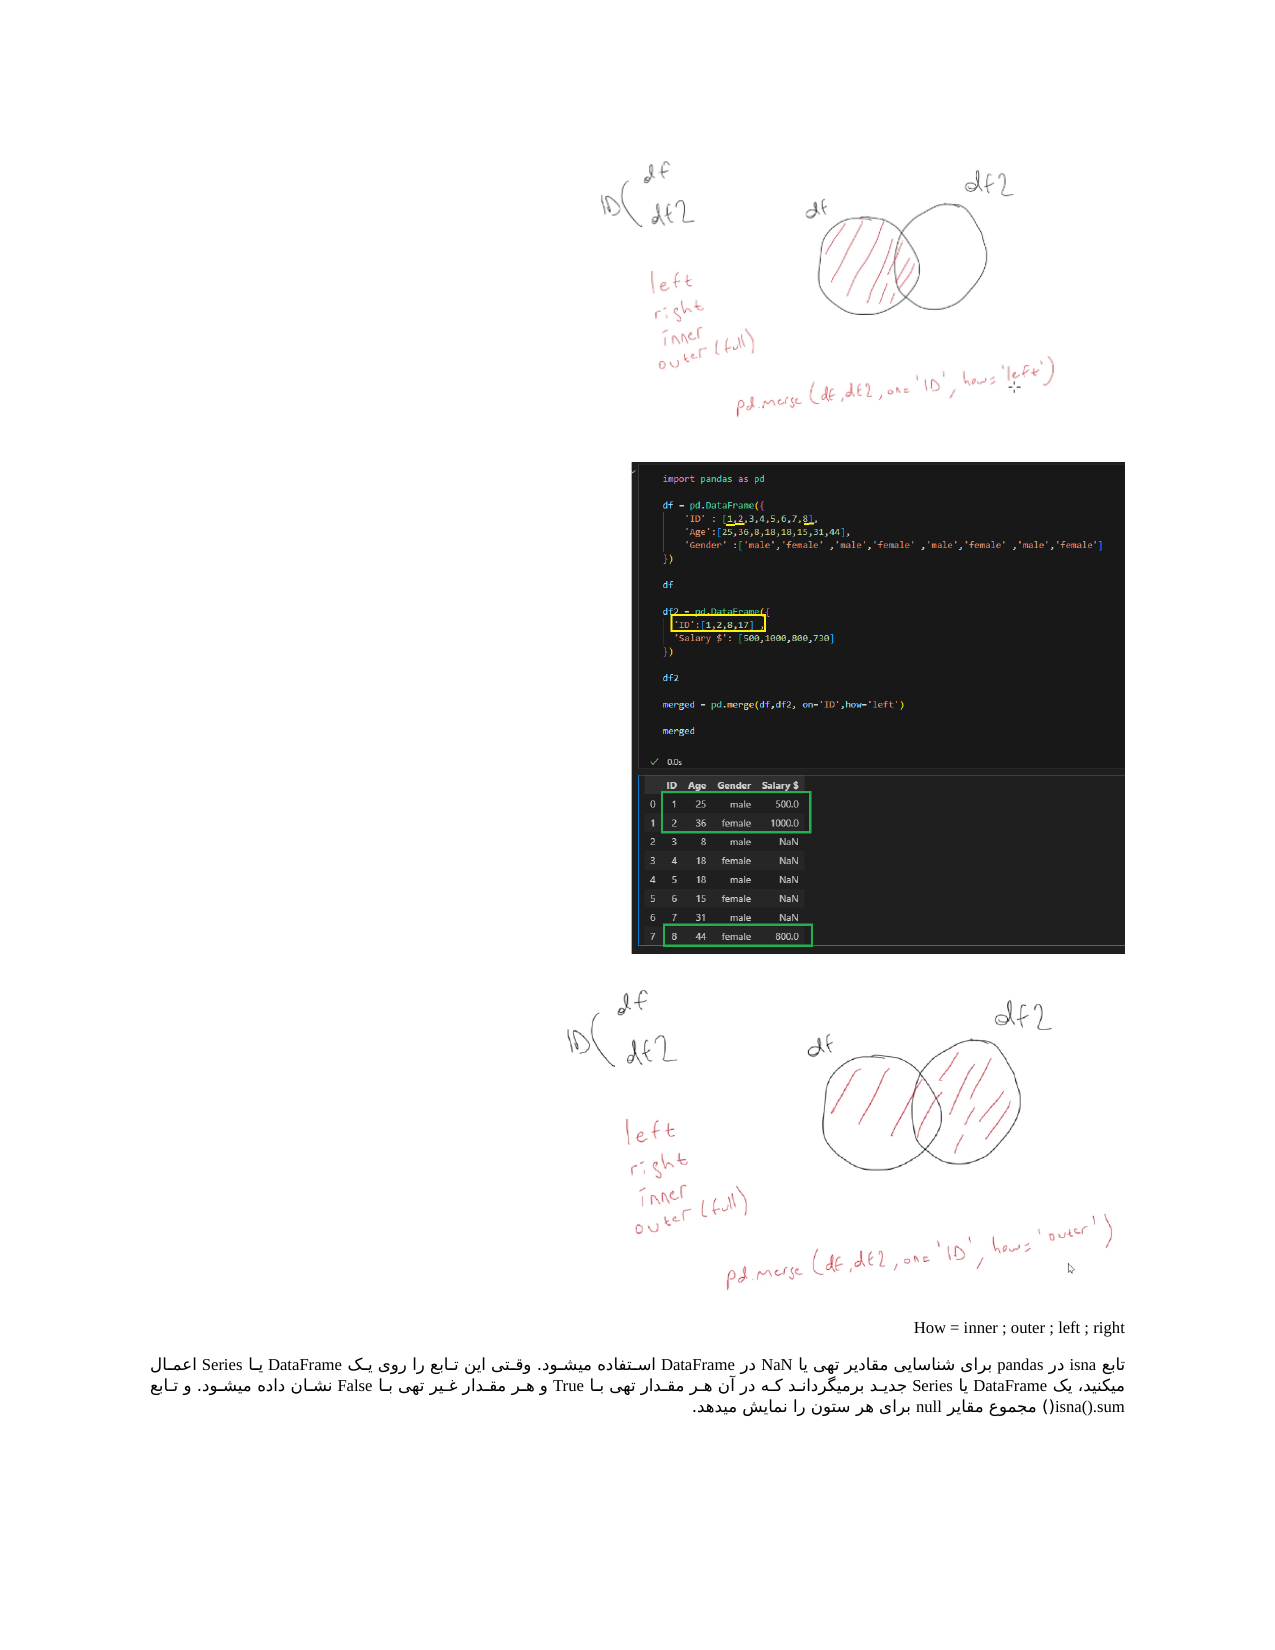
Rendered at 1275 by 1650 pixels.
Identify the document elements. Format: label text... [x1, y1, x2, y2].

picture [551, 972, 1125, 1299]
text تابع isna در pandas برای شناسایی مقادیر تهی یا NaN در DataFrame استفاده میشود. وقتی این تابع را روی یک DataFrame یا Series اعمال میکنید، یک DataFrame یا Series جدید برمیگرداند که در آن هر مقدار تهی با True و هر مقدار غیر تهی با False نشان داده میشود. و تابع isna().sum() مجموع مقایر null برای هر ستون را نمایش میدهد. [150, 1355, 1125, 1416]
text How = inner ; outer ; left ; right [150, 1317, 1125, 1337]
picture [631, 462, 1125, 954]
picture [585, 150, 1125, 444]
